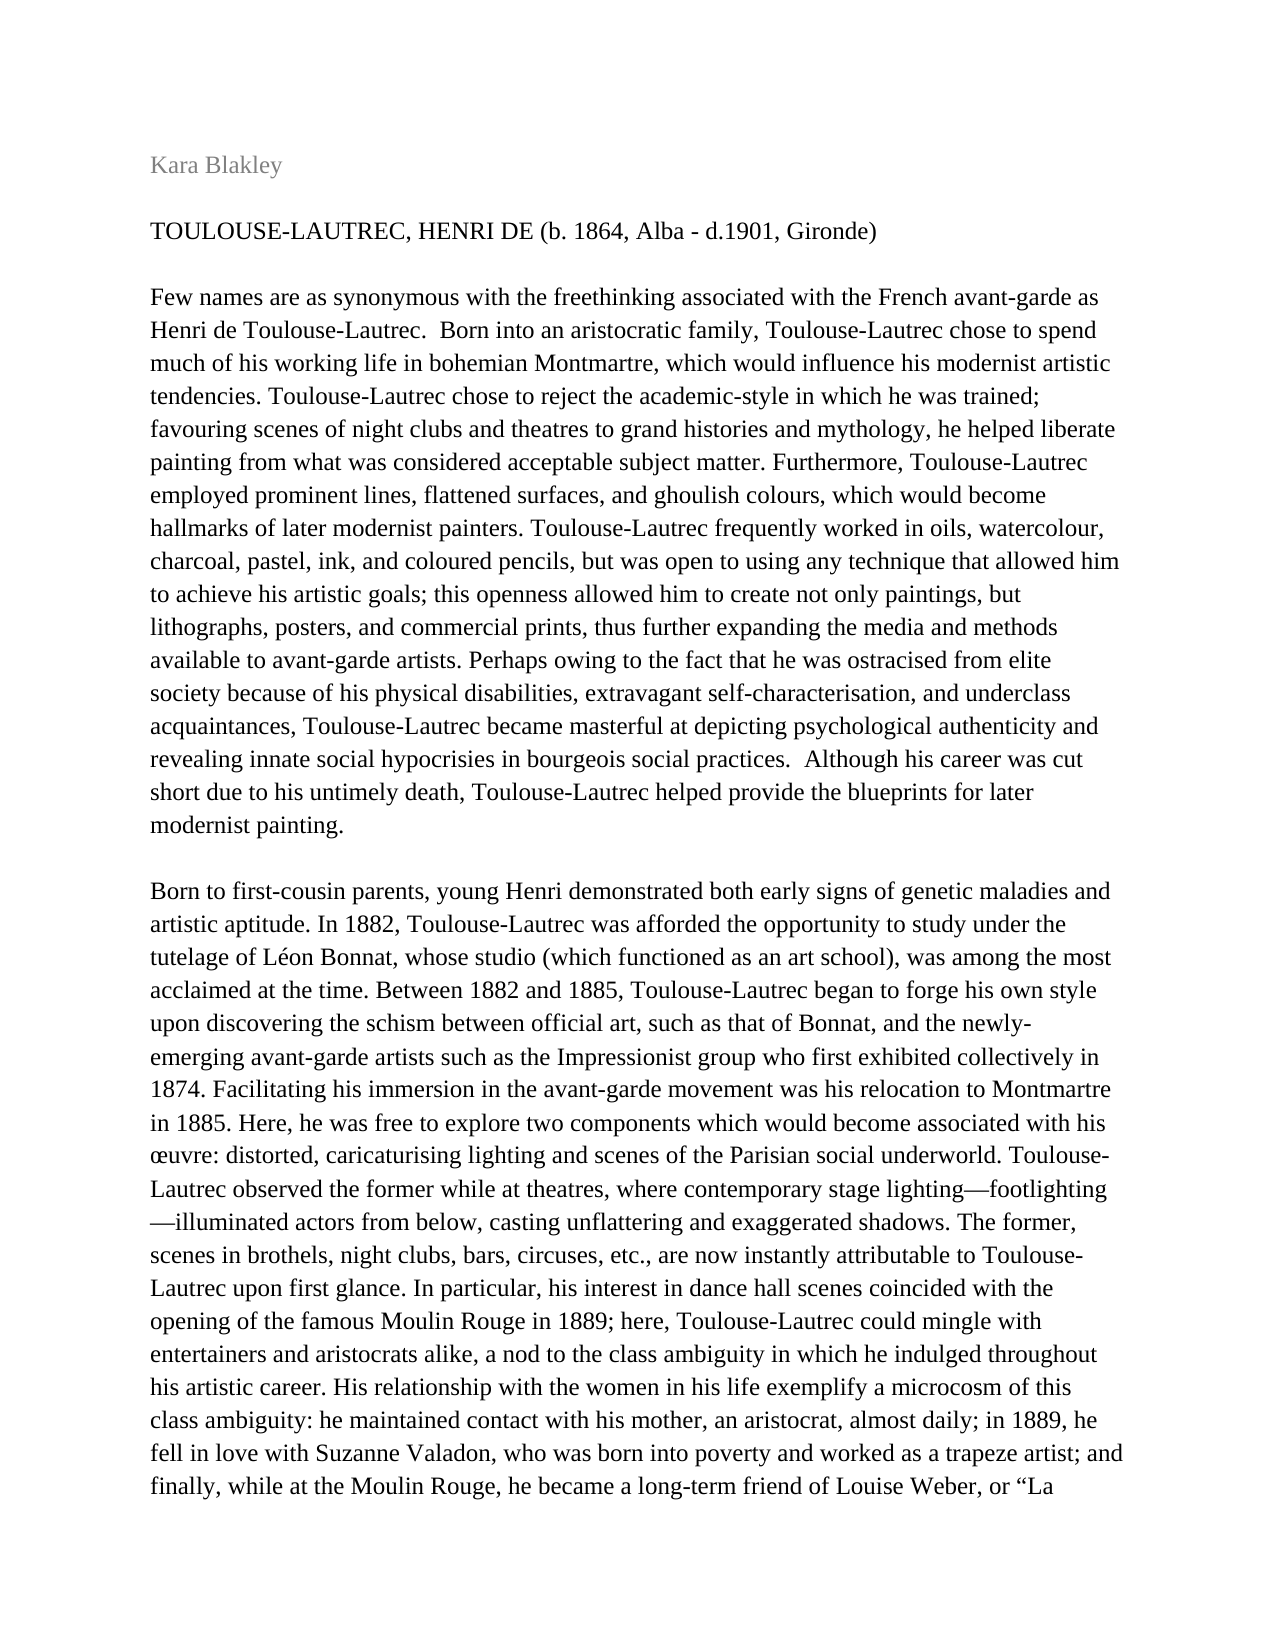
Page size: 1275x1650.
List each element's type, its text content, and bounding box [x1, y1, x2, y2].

text TOULOUSE-LAUTREC, HENRI DE (b. 1864, Alba - d.1901, Gironde) [150, 216, 1125, 245]
text Kara Blakley [150, 150, 1125, 179]
text Few names are as synonymous with the freethinking associated with the French avant-garde as Henri de Toulouse-Lautrec. Born into an aristocratic family, Toulouse-Lautrec chose to spend much of his working life in bohemian Montmartre, which would influence his modernist artistic tendencies. Toulouse-Lautrec chose to reject the academic-style in which he was trained; favouring scenes of night clubs and theatres to grand histories and mythology, he helped liberate painting from what was considered acceptable subject matter. Furthermore, Toulouse-Lautrec employed prominent lines, flattened surfaces, and ghoulish colours, which would become hallmarks of later modernist painters. Toulouse-Lautrec frequently worked in oils, watercolour, charcoal, pastel, ink, and coloured pencils, but was open to using any technique that allowed him to achieve his artistic goals; this openness allowed him to create not only paintings, but lithographs, posters, and commercial prints, thus further expanding the media and methods available to avant-garde artists. Perhaps owing to the fact that he was ostracised from elite society because of his physical disabilities, extravagant self-characterisation, and underclass acquaintances, Toulouse-Lautrec became masterful at depicting psychological authenticity and revealing innate social hypocrisies in bourgeois social practices. Although his career was cut short due to his untimely death, Toulouse-Lautrec helped provide the blueprints for later modernist painting. [150, 282, 1125, 839]
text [150, 876, 1125, 1499]
